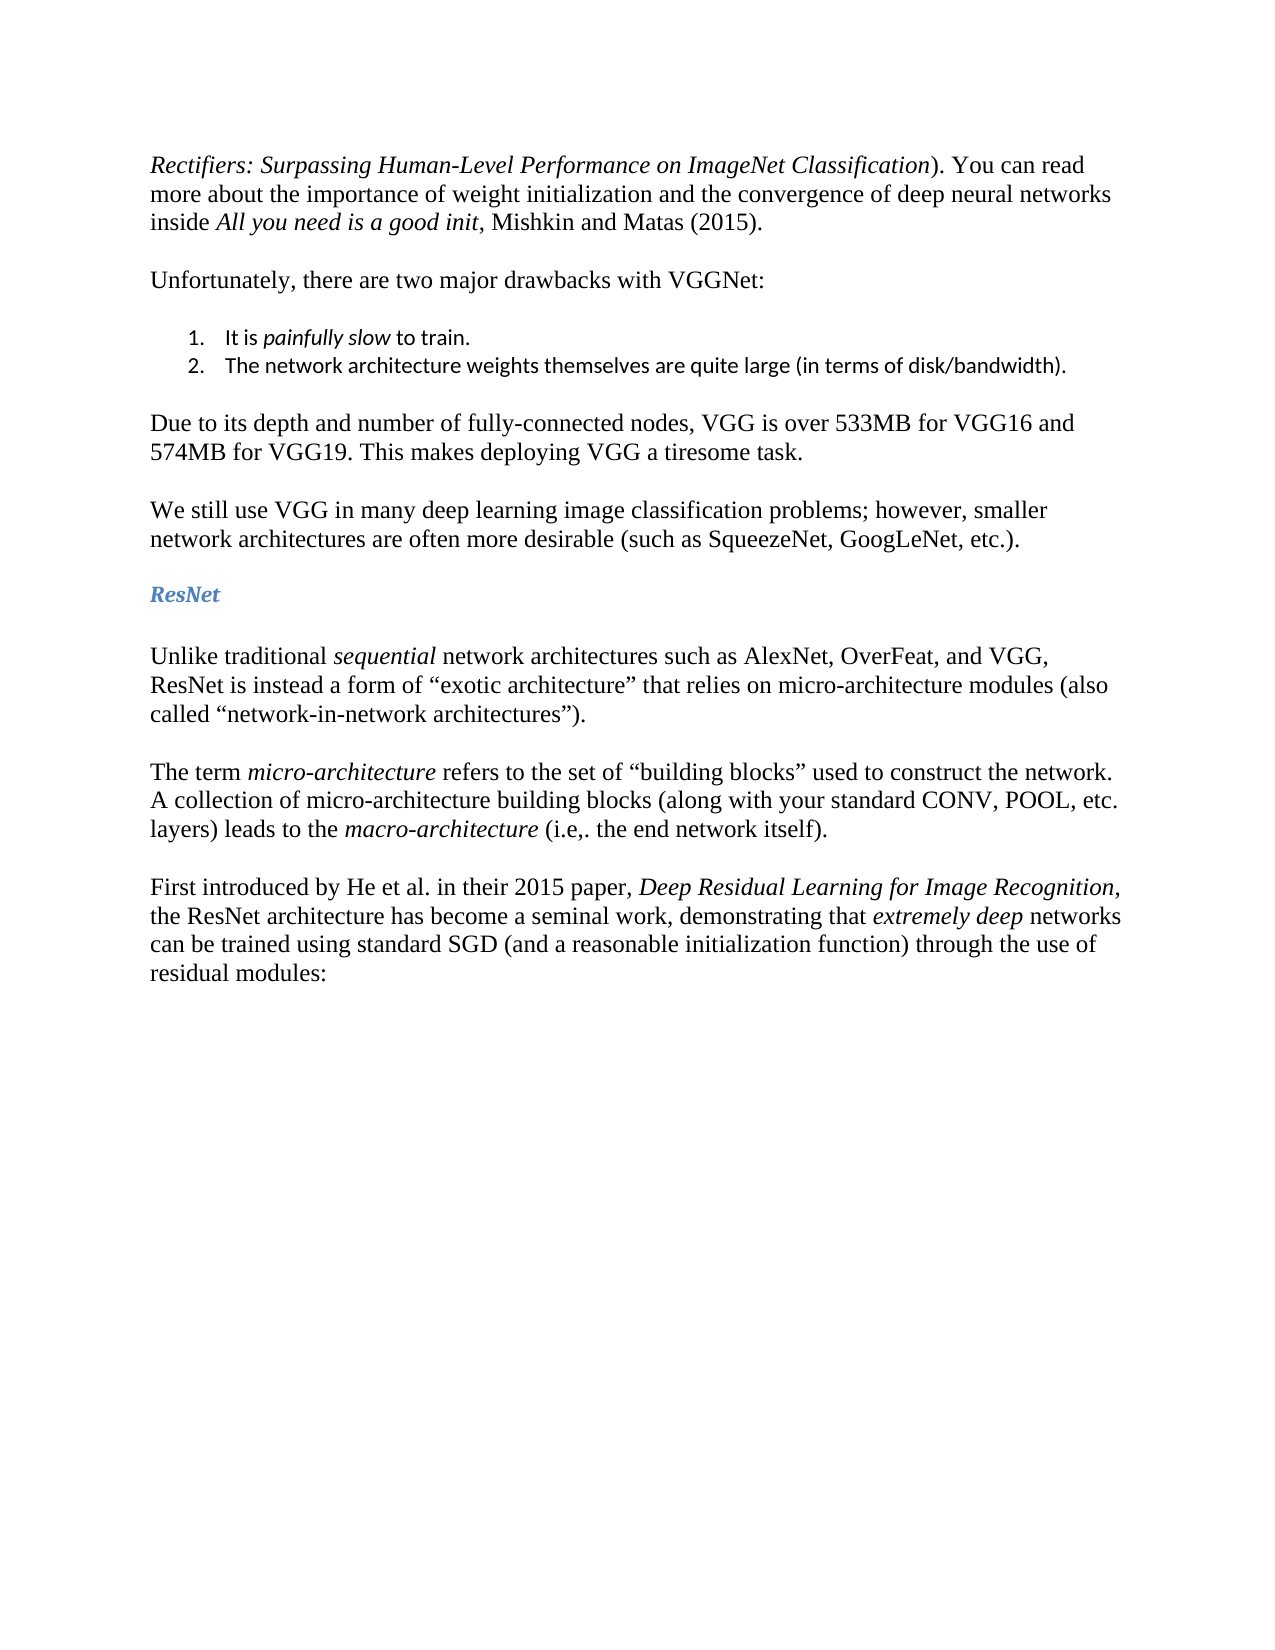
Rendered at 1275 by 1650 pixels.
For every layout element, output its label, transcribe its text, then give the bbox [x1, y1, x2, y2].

text First introduced by He et al. in their 2015 paper, Deep Residual Learning for Image Recognition, the ResNet architecture has become a seminal work, demonstrating that extremely deep networks can be trained using standard SGD (and a reasonable initialization function) through the use of residual modules: [150, 872, 1125, 987]
text We still use VGG in many deep learning image classification problems; however, smaller network architectures are often more desirable (such as SqueezeNet, GoogLeNet, etc.). [150, 495, 1125, 553]
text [150, 150, 1125, 236]
text Unlike traditional sequential network architectures such as AlexNet, OverFeat, and VGG, ResNet is instead a form of “exotic architecture” that relies on micro-architecture modules (also called “network-in-network architectures”). [150, 641, 1125, 727]
list It is painfully slow to train. [187, 323, 1125, 351]
text Due to its depth and number of fully-connected nodes, VGG is over 533MB for VGG16 and 574MB for VGG19. This makes deploying VGG a tiresome task. [150, 408, 1125, 466]
text The term micro-architecture refers to the set of “building blocks” used to construct the network. A collection of micro-architecture building blocks (along with your standard CONV, POOL, etc. layers) leads to the macro-architecture (i.e,. the end network itself). [150, 757, 1125, 843]
text Unfortunately, there are two major drawbacks with VGGNet: [150, 265, 1125, 294]
subtitle ResNet [150, 582, 1125, 608]
list The network architecture weights themselves are quite large (in terms of disk/bandwidth). [187, 351, 1125, 379]
